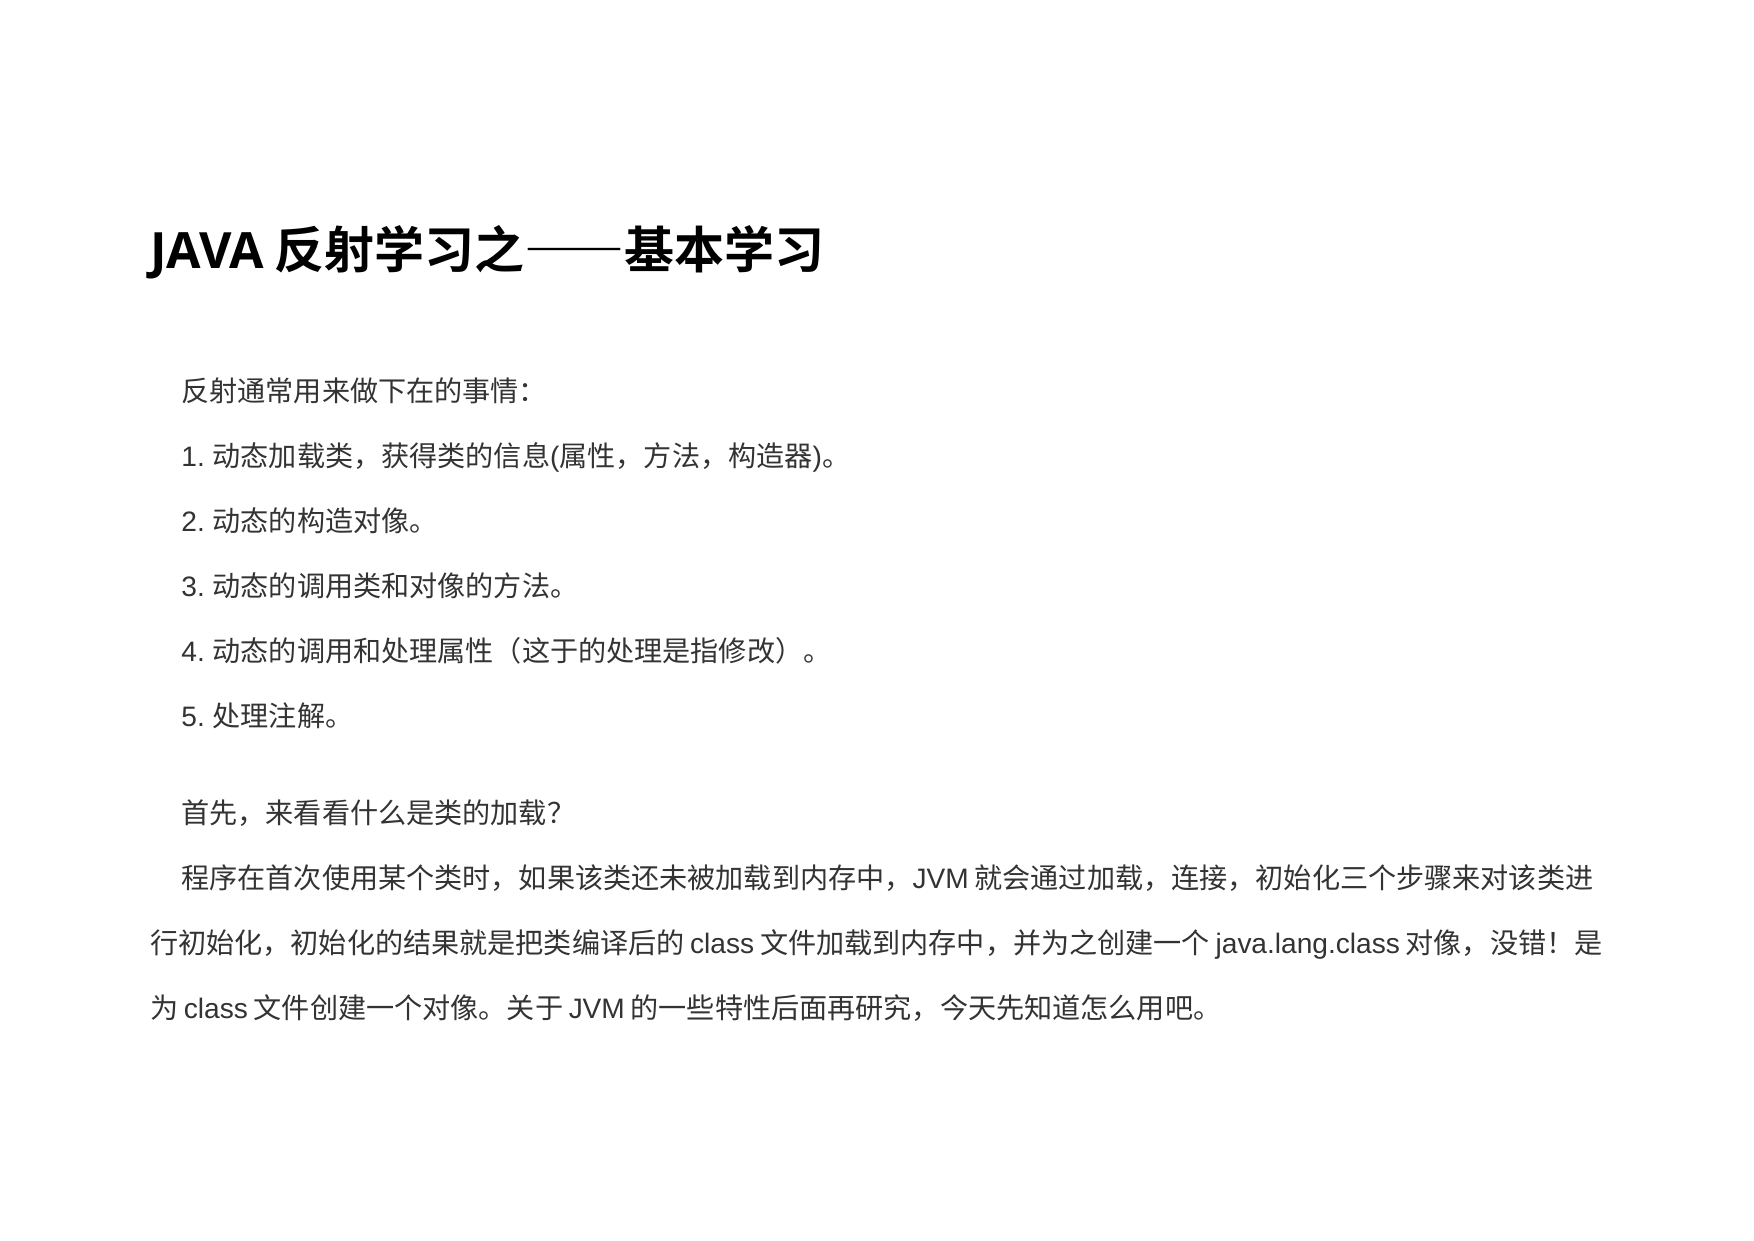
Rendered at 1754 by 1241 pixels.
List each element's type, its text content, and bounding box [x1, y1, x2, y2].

text 1. 动态加载类，获得类的信息(属性，方法，构造器)。 [150, 422, 1604, 487]
text 4. 动态的调用和处理属性（这于的处理是指修改）。 [150, 617, 1604, 682]
text 2. 动态的构造对像。 [150, 487, 1604, 552]
text 3. 动态的调用类和对像的方法。 [150, 552, 1604, 617]
text 反射通常用来做下在的事情： [150, 357, 1604, 422]
text 程序在首次使用某个类时，如果该类还未被加载到内存中，JVM就会通过加载，连接，初始化三个步骤来对该类进行初始化，初始化的结果就是把类编译后的class文件加载到内存中，并为之创建一个java.lang.class对像，没错！是为class文件创建一个对像。关于JVM的一些特性后面再研究，今天先知道怎么用吧。 [150, 844, 1604, 1039]
text 5. 处理注解。 [150, 682, 1604, 747]
subtitle JAVA反射学习之——基本学习 [150, 198, 1604, 295]
text 首先，来看看什么是类的加载？ [150, 779, 1604, 844]
